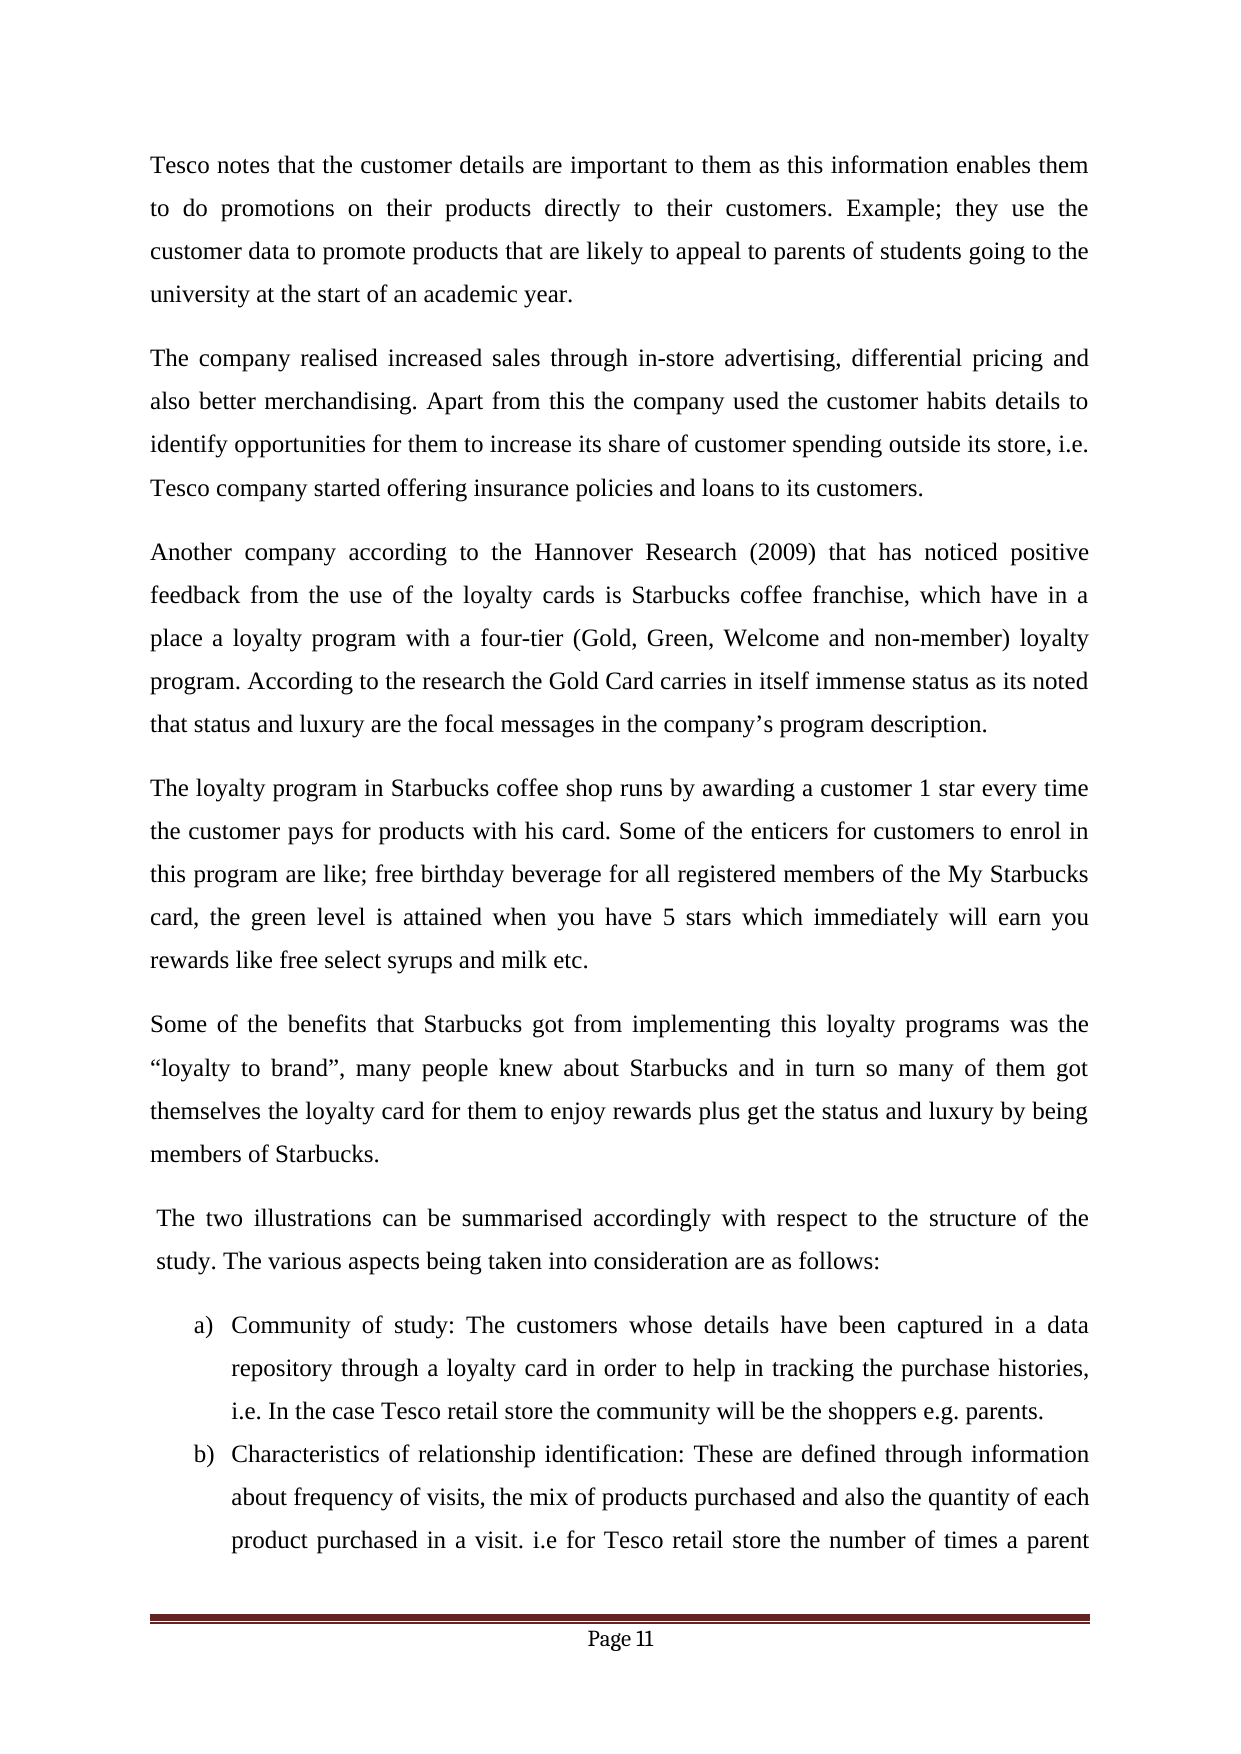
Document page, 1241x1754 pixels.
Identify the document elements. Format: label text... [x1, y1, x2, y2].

text Some of the benefits that Starbucks got from implementing this loyalty programs was the “loyalty to brand”, many people knew about Starbucks and in turn so many of them got themselves the loyalty card for them to enjoy rewards plus get the status and luxury by being members of Starbucks. [150, 1009, 1090, 1168]
text Another company according to the Hannover Research (2009) that has noticed positive feedback from the use of the loyalty cards is Starbucks coffee franchise, which have in a place a loyalty program with a four-tier (Gold, Green, Welcome and non-member) loyalty program. According to the research the Gold Card carries in itself immense status as its noted that status and luxury are the focal messages in the company’s program description. [150, 537, 1090, 738]
list Community of study: The customers whose details have been captured in a data repository through a loyalty card in order to help in tracking the purchase histories, i.e. In the case Tesco retail store the community will be the shoppers e.g. parents. [194, 1310, 1090, 1425]
text The loyalty program in Starbucks coffee shop runs by awarding a customer 1 star every time the customer pays for products with his card. Some of the enticers for customers to enrol in this program are like; free birthday beverage for all registered members of the My Starbucks card, the green level is attained when you have 5 stars which immediately will earn you rewards like free select syrups and milk etc. [150, 773, 1090, 974]
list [194, 1439, 1090, 1554]
text The two illustrations can be summarised accordingly with respect to the structure of the study. The various aspects being taken into consideration are as follows: [156, 1203, 1090, 1275]
text The company realised increased sales through in-store advertising, differential pricing and also better merchandising. Apart from this the company used the customer habits details to identify opportunities for them to increase its share of customer spending outside its store, i.e. Tesco company started offering insurance policies and loans to its customers. [150, 343, 1090, 501]
text Tesco notes that the customer details are important to them as this information enables them to do promotions on their products directly to their customers. Example; they use the customer data to promote products that are likely to appeal to parents of students going to the university at the start of an academic year. [150, 150, 1090, 308]
